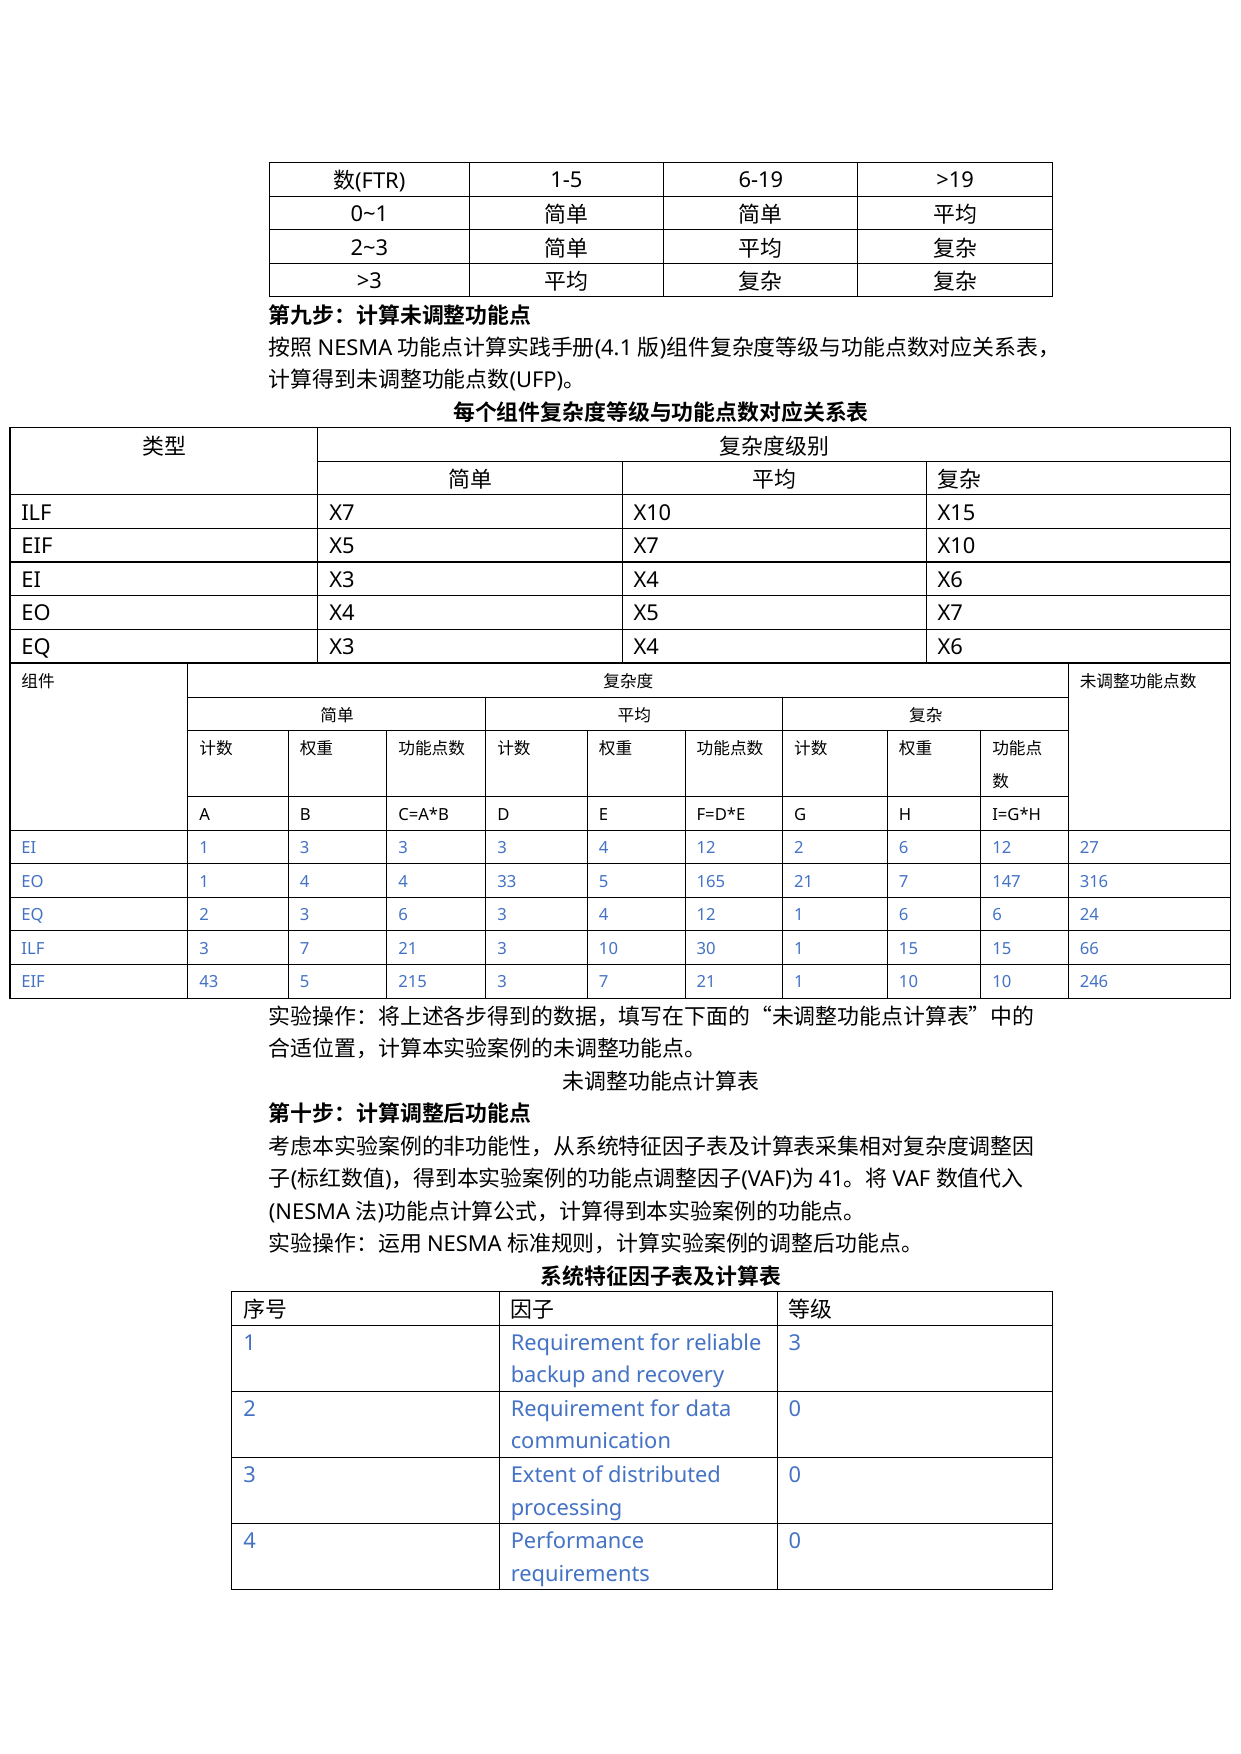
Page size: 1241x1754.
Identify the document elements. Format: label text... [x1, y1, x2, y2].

table_cell X15 [927, 495, 1230, 528]
table_cell 0~1 [270, 197, 469, 229]
table_header 序号 [232, 1292, 499, 1324]
table_cell X3 [318, 563, 622, 595]
table_cell 简单 [470, 197, 663, 229]
table_cell ILF [11, 495, 317, 528]
table_cell 15 [981, 931, 1068, 964]
table_cell X7 [927, 596, 1230, 628]
table_cell H [888, 797, 980, 830]
table_cell X3 [318, 630, 622, 662]
table_cell 计数 [188, 731, 288, 796]
table_cell 1 [232, 1326, 499, 1391]
table_cell 3 [486, 931, 587, 964]
table_header 未调整功能点数 [1069, 664, 1230, 830]
table_cell 简单 [188, 698, 485, 730]
table_cell 1-5 [470, 163, 663, 196]
table_cell 权重 [888, 731, 980, 796]
text 实验操作：将上述各步得到的数据，填写在下面的“未调整功能点计算表”中的合适位置，计算本实验案例的未调整功能点。 [269, 999, 1053, 1063]
table_cell 147 [981, 864, 1068, 897]
table_cell 权重 [289, 731, 386, 796]
table_cell 0 [778, 1524, 1052, 1589]
table_header 类型 [11, 428, 317, 494]
table_cell 7 [289, 931, 386, 964]
table_cell 4 [289, 864, 386, 897]
list 实验操作：运用 NESMA 标准规则，计算实验案例的调整后功能点。 [269, 1226, 1053, 1258]
table_cell 316 [1069, 864, 1230, 897]
table_cell 平均 [486, 698, 782, 730]
table_cell D [486, 797, 587, 830]
list 每个组件复杂度等级与功能点数对应关系表 [269, 395, 1053, 427]
table_header 因子 [500, 1292, 777, 1324]
table_cell EQ [11, 630, 317, 662]
table_cell 0 [778, 1458, 1052, 1523]
table_cell F=D*E [686, 797, 782, 830]
table_cell X4 [623, 563, 926, 595]
list 系统特征因子表及计算表 [269, 1258, 1053, 1291]
table_cell 6-19 [664, 163, 857, 196]
table_cell 功能点数 [981, 731, 1068, 796]
table_cell >19 [858, 163, 1052, 196]
table_header 引用的文件类型个数(FTR) [270, 163, 469, 196]
table_cell X7 [623, 529, 926, 561]
table_cell 33 [486, 864, 587, 897]
table_cell 5 [588, 864, 685, 897]
table_cell 21 [387, 931, 485, 964]
table_cell 3 [486, 965, 587, 997]
table_cell 27 [1069, 831, 1230, 863]
table_cell B [289, 797, 386, 830]
table_cell Extent of distributed processing [500, 1458, 777, 1523]
text 第十步：计算调整后功能点 [225, 1096, 1053, 1128]
table_cell EO [11, 596, 317, 628]
list 按照 NESMA 功能点计算实践手册(4.1 版)组件复杂度等级与功能点数对应关系表，计算得到未调整功能点数(UFP)。 [269, 330, 1053, 395]
table_cell 2 [188, 898, 288, 930]
table_cell 功能点数 [387, 731, 485, 796]
table_cell 24 [1069, 898, 1230, 930]
table_cell 3 [486, 898, 587, 930]
table_cell 复杂 [783, 698, 1068, 730]
table_cell ILF [11, 931, 187, 964]
table_cell Requirement for data communication [500, 1392, 777, 1457]
table_cell EI [11, 563, 317, 595]
text 第九步：计算未调整功能点 [225, 297, 1053, 330]
table_cell 12 [686, 898, 782, 930]
table_cell 15 [888, 931, 980, 964]
table_cell 计数 [486, 731, 587, 796]
table_cell 简单 [664, 197, 857, 229]
table_cell 2 [783, 831, 887, 863]
table_cell 165 [686, 864, 782, 897]
table_cell X6 [927, 563, 1230, 595]
table_header 复杂度 [188, 664, 1068, 697]
table_cell 2 [232, 1392, 499, 1457]
table_cell Requirement for reliable backup and recovery [500, 1326, 777, 1391]
table_cell EO [11, 864, 187, 897]
table_cell X6 [927, 630, 1230, 662]
table_cell 4 [232, 1524, 499, 1589]
table_cell 30 [686, 931, 782, 964]
table_cell 12 [981, 831, 1068, 863]
table_cell 3 [188, 931, 288, 964]
table_cell 3 [387, 831, 485, 863]
table_cell 6 [981, 898, 1068, 930]
table_cell 43 [188, 965, 288, 997]
table_cell 5 [289, 965, 386, 997]
table_cell 10 [981, 965, 1068, 997]
table_cell X7 [318, 495, 622, 528]
table_cell 功能点数 [686, 731, 782, 796]
table_cell EQ [11, 898, 187, 930]
table_cell 平均 [623, 462, 926, 494]
table_cell 215 [387, 965, 485, 997]
table_cell >3 [270, 264, 469, 296]
table_cell 4 [588, 831, 685, 863]
table_cell 246 [1069, 965, 1230, 997]
table_cell 10 [888, 965, 980, 997]
table_cell G [783, 797, 887, 830]
table_cell X5 [318, 529, 622, 561]
table_cell 6 [387, 898, 485, 930]
table_cell 3 [289, 831, 386, 863]
table_cell 1 [783, 965, 887, 997]
table_cell 1 [783, 898, 887, 930]
table_cell 计数 [783, 731, 887, 796]
table_cell 1 [783, 931, 887, 964]
table_cell 21 [783, 864, 887, 897]
table_cell X10 [927, 529, 1230, 561]
list 考虑本实验案例的非功能性，从系统特征因子表及计算表采集相对复杂度调整因子(标红数值)，得到本实验案例的功能点调整因子(VAF)为 41。将 VAF 数值代入(NESMA 法)功能点计算公式，计算得到本实验案例的功能点。 [269, 1128, 1053, 1226]
table_cell I=G*H [981, 797, 1068, 830]
table_cell 复杂 [858, 264, 1052, 296]
table_cell 1 [188, 831, 288, 863]
table_cell 6 [888, 831, 980, 863]
table_cell 4 [387, 864, 485, 897]
table_cell 3 [486, 831, 587, 863]
table_cell 平均 [858, 197, 1052, 229]
table_header 等级 [778, 1292, 1052, 1324]
table_cell 复杂 [927, 462, 1230, 494]
table_cell 3 [289, 898, 386, 930]
table_cell 简单 [470, 230, 663, 263]
table_cell 平均 [470, 264, 663, 296]
table_cell X4 [318, 596, 622, 628]
table_cell 复杂 [664, 264, 857, 296]
list 未调整功能点计算表 [269, 1063, 1053, 1096]
table_cell 7 [888, 864, 980, 897]
table_cell 简单 [318, 462, 622, 494]
table_header 复杂度级别 [318, 428, 1230, 461]
table_cell 3 [778, 1326, 1052, 1391]
table_cell E [588, 797, 685, 830]
table_cell 6 [888, 898, 980, 930]
table_cell C=A*B [387, 797, 485, 830]
table_cell Performance requirements [500, 1524, 777, 1589]
table_cell 1 [188, 864, 288, 897]
table_cell EIF [11, 965, 187, 997]
table_cell 复杂 [858, 230, 1052, 263]
table_cell 10 [588, 931, 685, 964]
table_cell X5 [623, 596, 926, 628]
table_header 组件 [11, 664, 187, 830]
table_cell 21 [686, 965, 782, 997]
table_cell 0 [778, 1392, 1052, 1457]
table_cell 66 [1069, 931, 1230, 964]
table_cell EI [11, 831, 187, 863]
table_cell 平均 [664, 230, 857, 263]
table_cell EIF [11, 529, 317, 561]
table_cell 4 [588, 898, 685, 930]
table_cell X4 [623, 630, 926, 662]
table_cell 权重 [588, 731, 685, 796]
table_cell 12 [686, 831, 782, 863]
table_cell 7 [588, 965, 685, 997]
table_cell X10 [623, 495, 926, 528]
table_cell 2~3 [270, 230, 469, 263]
table_cell 3 [232, 1458, 499, 1523]
table_cell A [188, 797, 288, 830]
